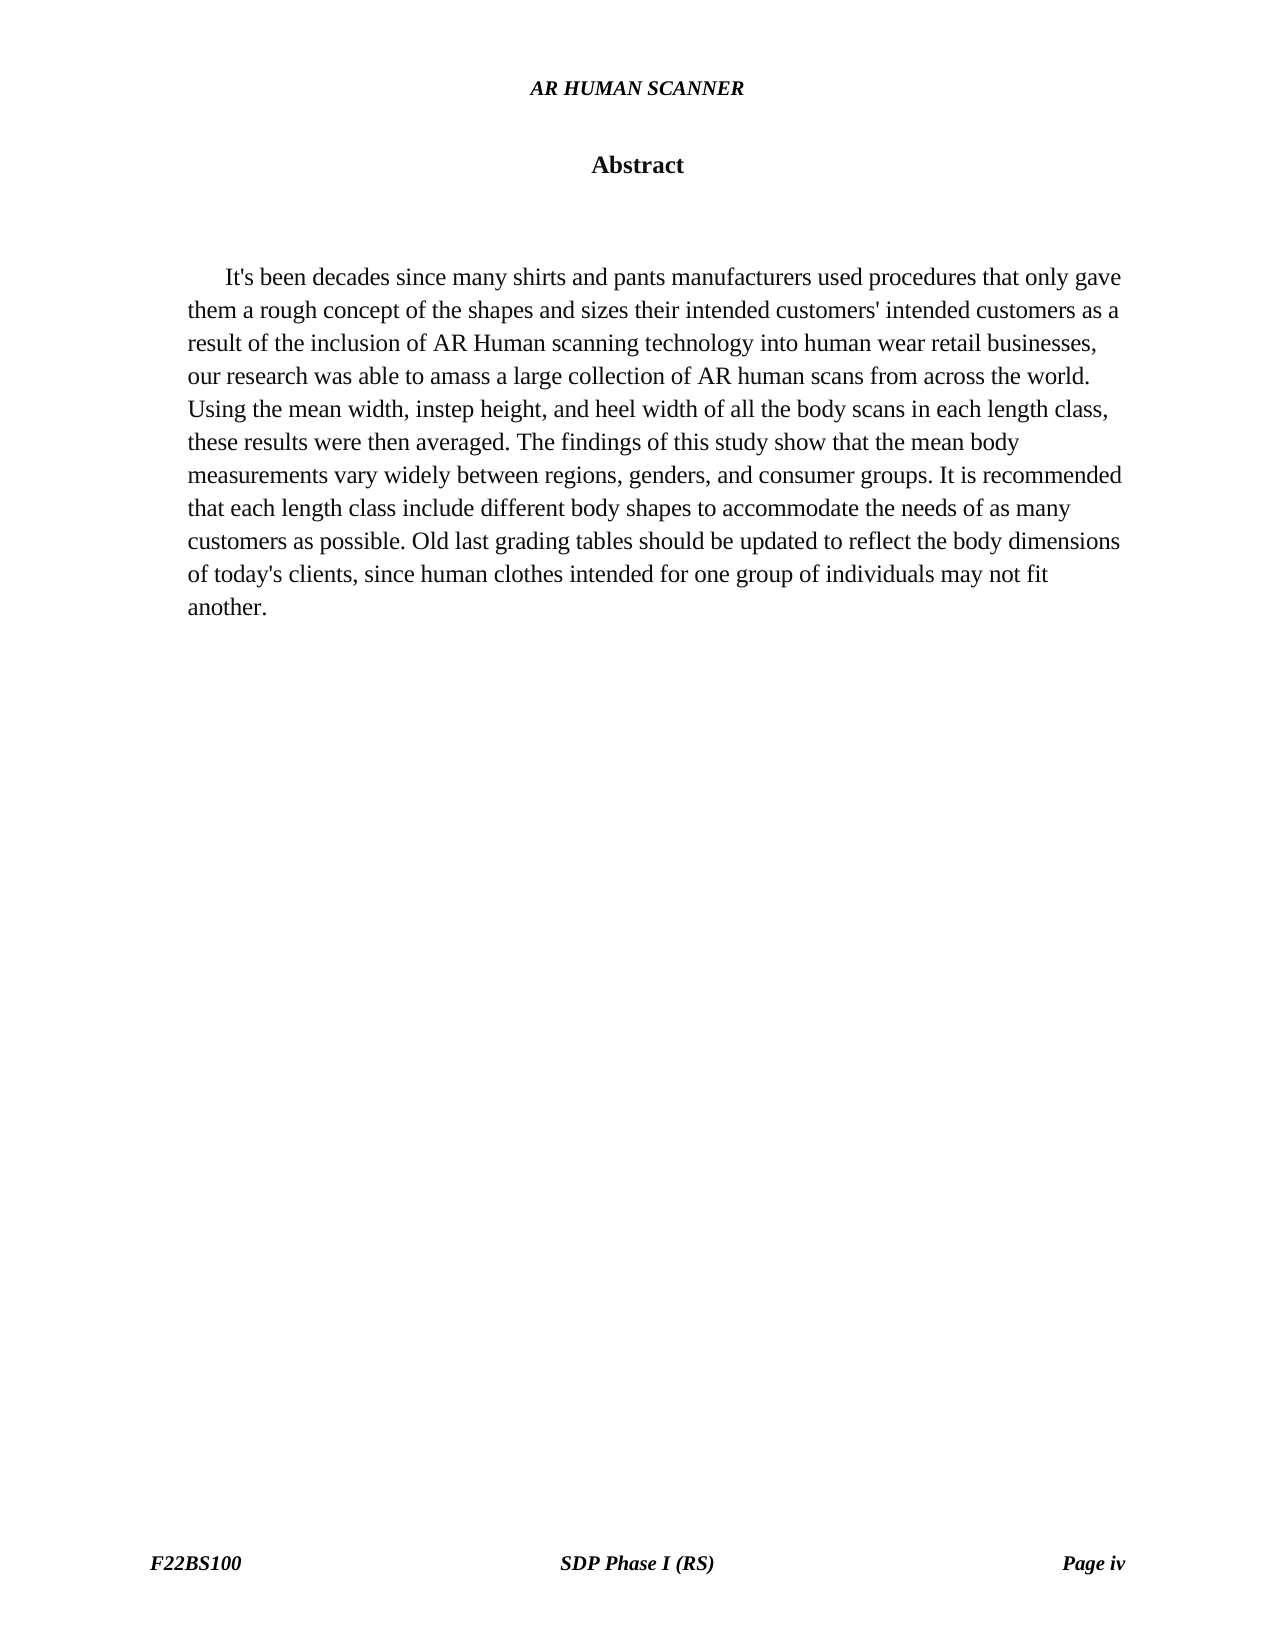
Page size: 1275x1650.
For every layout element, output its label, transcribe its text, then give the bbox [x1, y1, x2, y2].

text It's been decades since many shirts and pants manufacturers used procedures that only gave them a rough concept of the shapes and sizes their intended customers' intended customers as a result of the inclusion of AR Human scanning technology into human wear retail businesses, our research was able to amass a large collection of AR human scans from across the world. Using the mean width, instep height, and heel width of all the body scans in each length class, these results were then averaged. The findings of this study show that the mean body measurements vary widely between regions, genders, and consumer groups. It is recommended that each length class include different body shapes to accommodate the needs of as many customers as possible. Old last grading tables should be updated to reflect the body dimensions of today's clients, since human clothes intended for one group of individuals may not fit another. [187, 262, 1125, 621]
subtitle Abstract [150, 150, 1125, 179]
